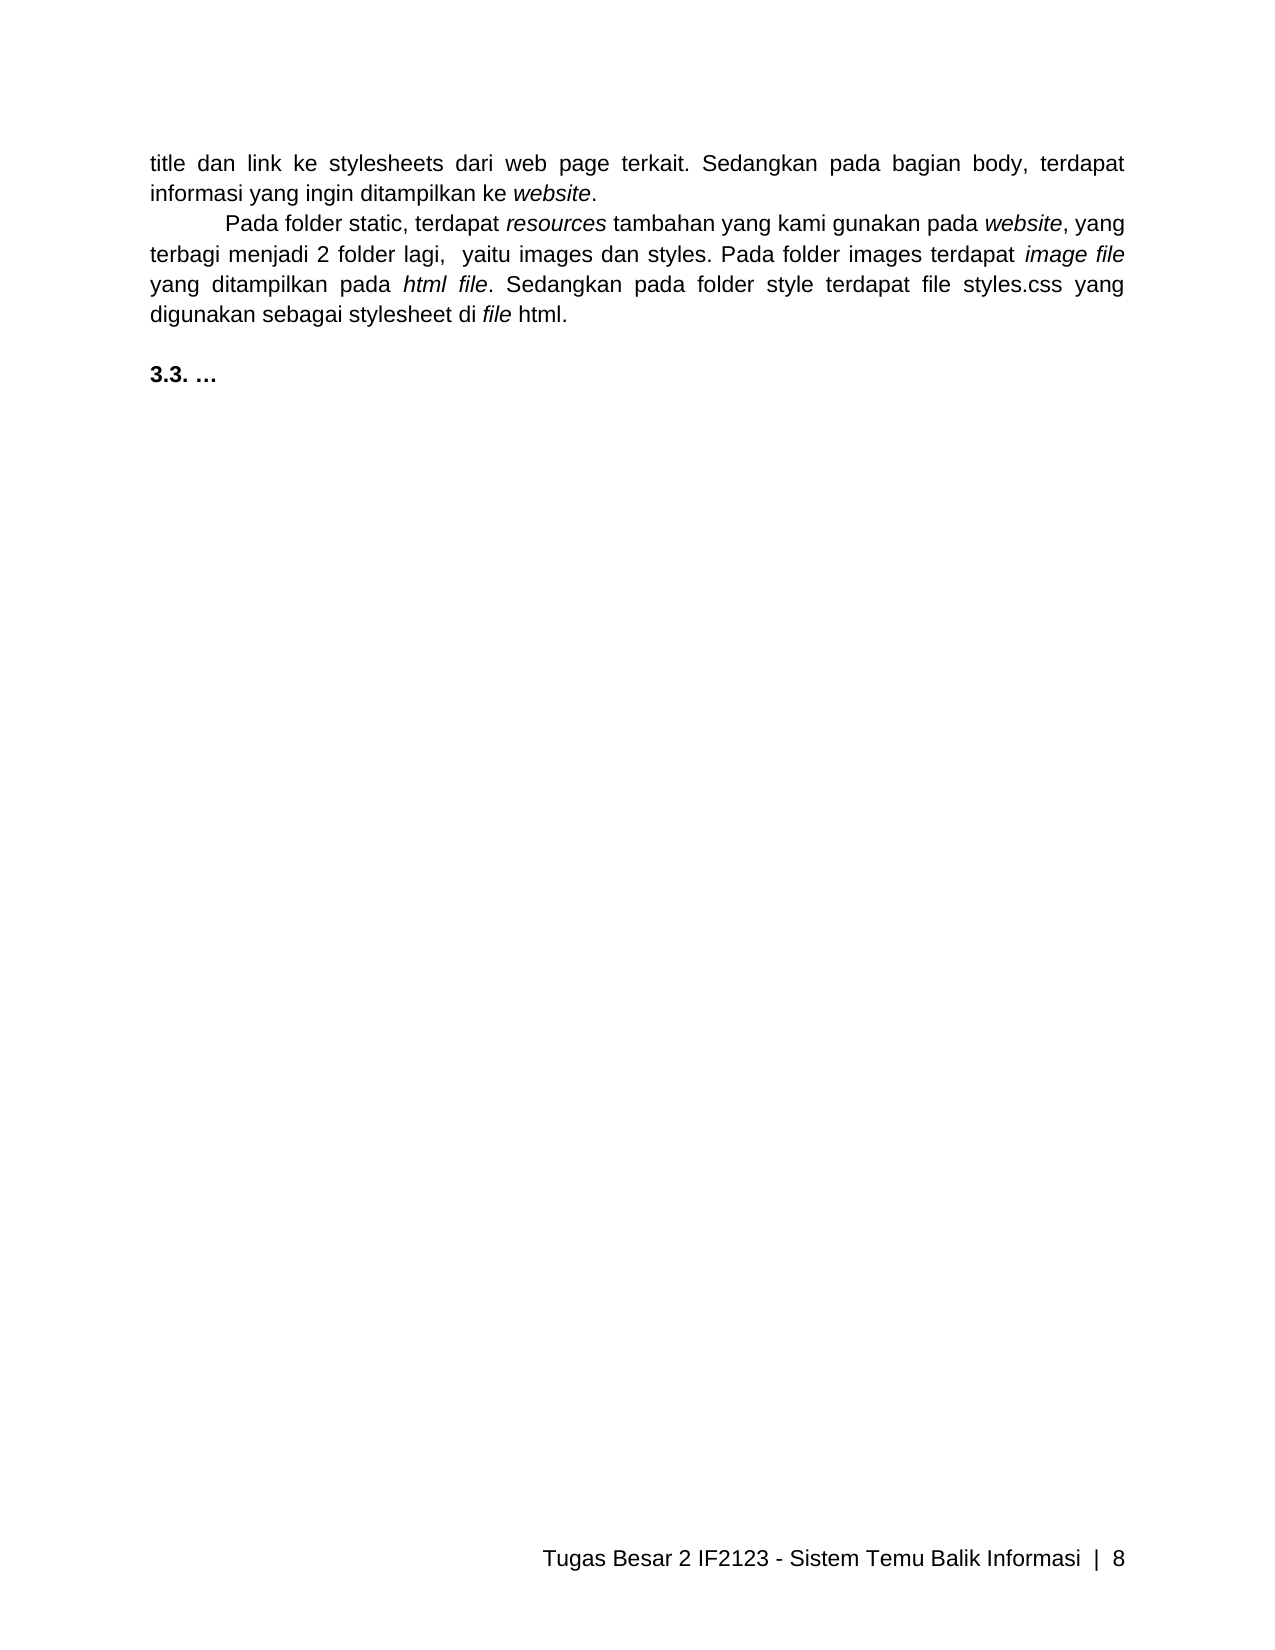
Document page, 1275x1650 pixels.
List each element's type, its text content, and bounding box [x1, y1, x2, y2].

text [150, 150, 1125, 207]
text 3.3. … [150, 361, 1125, 388]
text Pada folder static, terdapat resources tambahan yang kami gunakan pada website, yang terbagi menjadi 2 folder lagi, yaitu images dan styles. Pada folder images terdapat image file yang ditampilkan pada html file. Sedangkan pada folder style terdapat file styles.css yang digunakan sebagai stylesheet di file html. [150, 210, 1125, 327]
